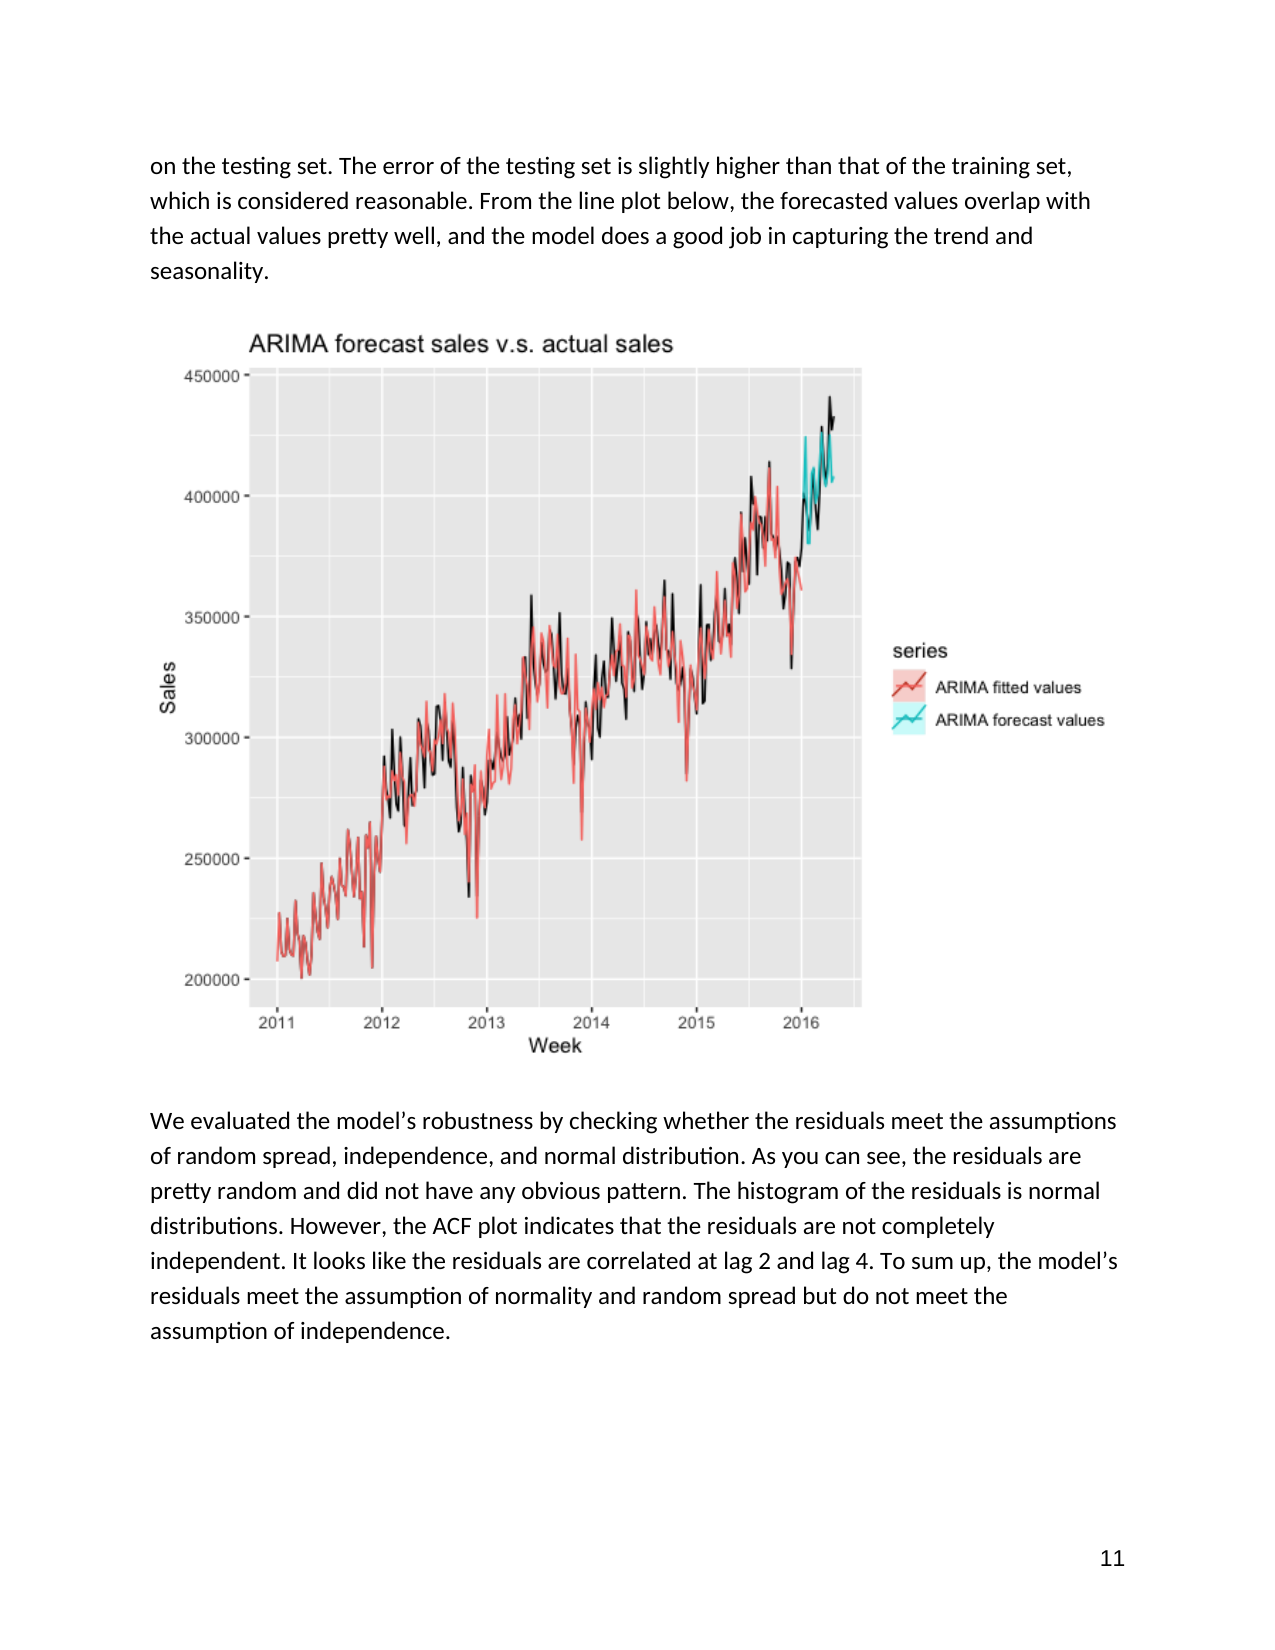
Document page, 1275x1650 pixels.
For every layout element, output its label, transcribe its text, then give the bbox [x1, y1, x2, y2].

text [150, 150, 1125, 286]
text We evaluated the model’s robustness by checking whether the residuals meet the assumptions of random spread, independence, and normal distribution. As you can see, the residuals are pretty random and did not have any obvious pattern. The histogram of the residuals is normal distributions. However, the ACF plot indicates that the residuals are not completely independent. It looks like the residuals are correlated at lag 2 and lag 4. To sum up, the model’s residuals meet the assumption of normality and random spread but do not meet the assumption of independence. [150, 1106, 1125, 1346]
picture [150, 325, 1125, 1067]
